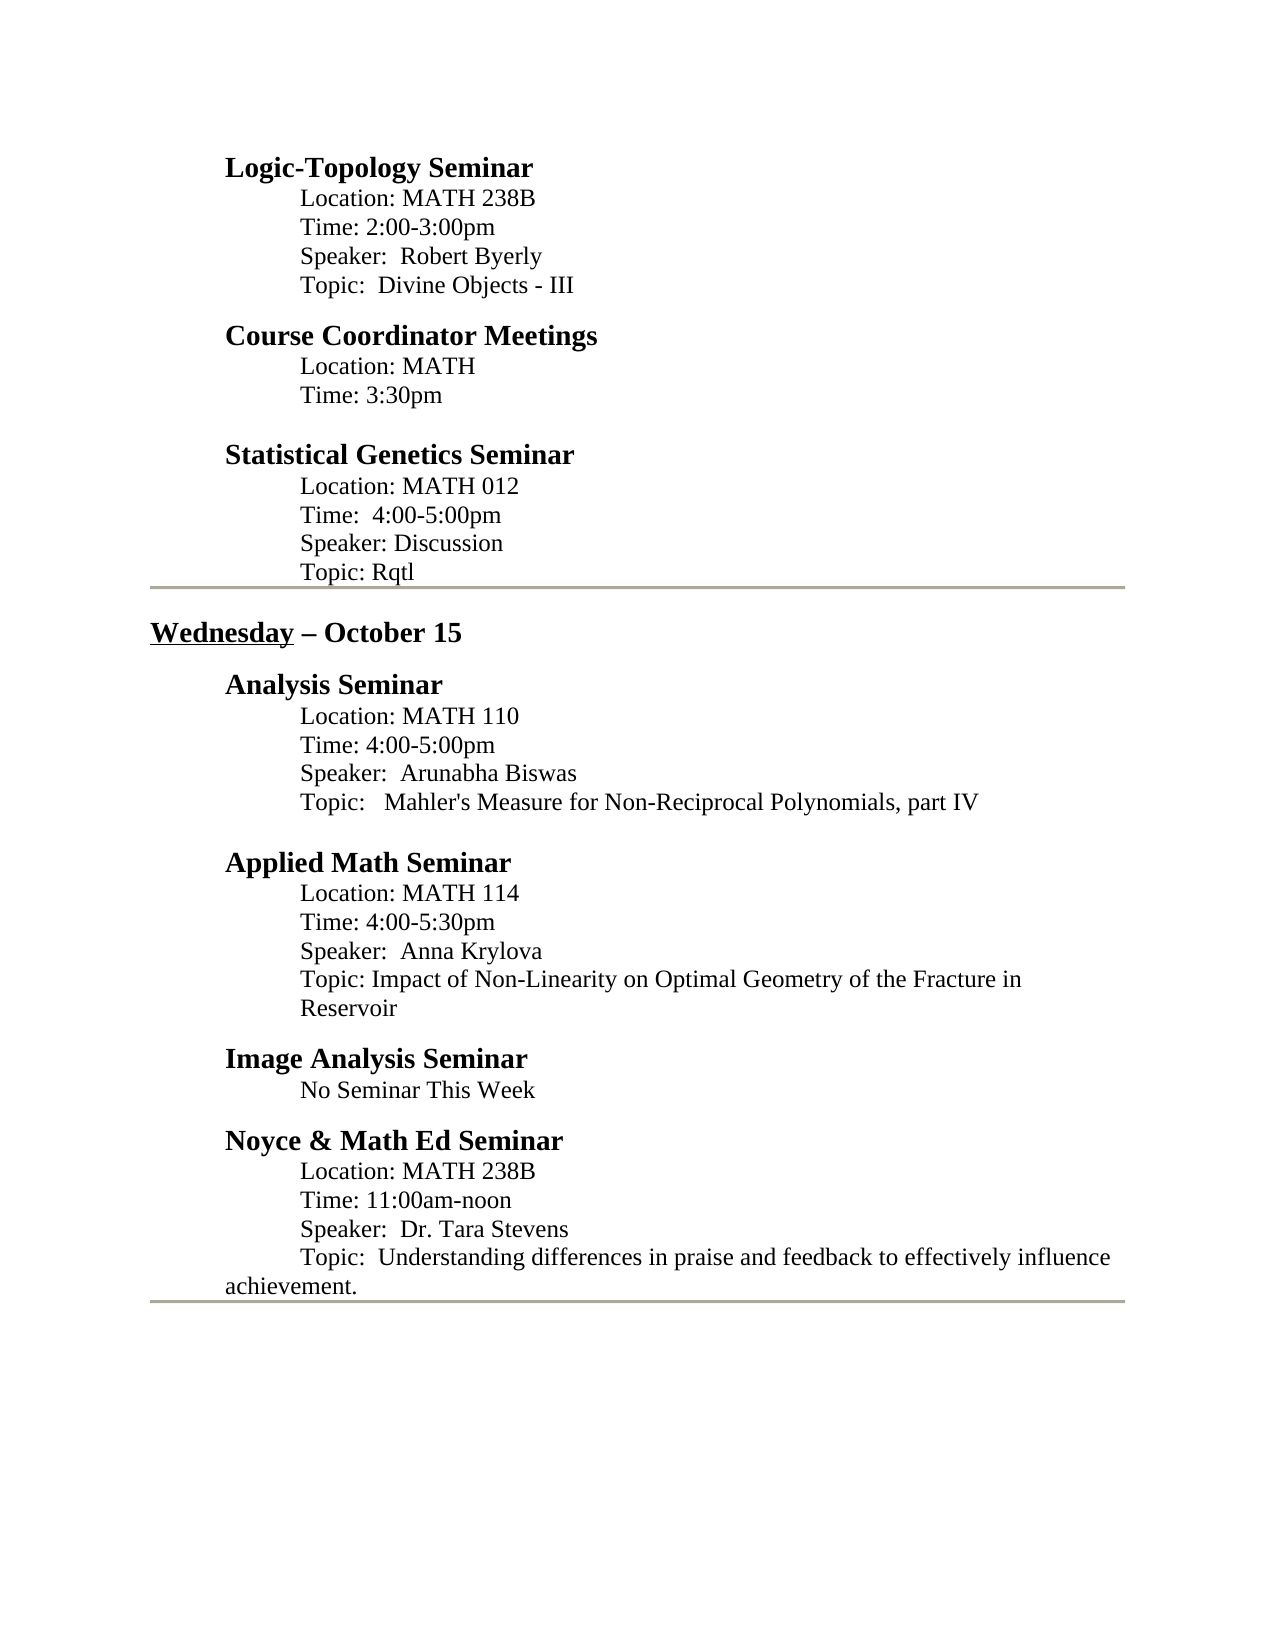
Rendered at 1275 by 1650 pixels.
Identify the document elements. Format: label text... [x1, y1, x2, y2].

text Speaker: Dr. Tara Stevens [150, 1214, 1125, 1242]
text Time: 4:00-5:30pm [150, 907, 1125, 936]
text Location: MATH 114 [225, 878, 1125, 907]
text Time: 11:00am-noon [150, 1185, 1125, 1214]
text Location: MATH 110 [150, 701, 1125, 730]
text Wednesday – October 15 [150, 615, 1125, 648]
text Topic: Impact of Non-Linearity on Optimal Geometry of the Fracture in Reservoir [300, 964, 1125, 1022]
text Logic-Topology Seminar [150, 150, 1125, 183]
text Image Analysis Seminar [150, 1041, 1125, 1075]
text Applied Math Seminar [150, 845, 1125, 878]
text Location: MATH 238B [150, 183, 1125, 212]
text Speaker: Discussion [150, 528, 1125, 557]
text No Seminar This Week [300, 1075, 1125, 1103]
text Topic: Understanding differences in praise and feedback to effectively influence achievement. [225, 1242, 1125, 1300]
text Time: 2:00-3:00pm [150, 212, 1125, 241]
text Noyce & Math Ed Seminar [150, 1123, 1125, 1156]
text Topic: Divine Objects - III [225, 270, 1125, 298]
text Speaker: Arunabha Biswas [150, 758, 1125, 787]
text Course Coordinator Meetings [150, 318, 1125, 351]
text Location: MATH [150, 351, 1125, 380]
text Location: MATH 238B [225, 1156, 1125, 1185]
text Time: 4:00-5:00pm [150, 500, 1125, 528]
text Analysis Seminar [150, 667, 1125, 701]
text Topic: Rqtl [225, 557, 1125, 586]
text Time: 3:30pm [150, 380, 1125, 409]
text Statistical Genetics Seminar [150, 437, 1125, 471]
text Speaker: Robert Byerly [150, 241, 1125, 270]
text Time: 4:00-5:00pm [150, 730, 1125, 758]
text Location: MATH 012 [225, 471, 1125, 500]
text Speaker: Anna Krylova [150, 936, 1125, 964]
text Topic: Mahler's Measure for Non-Reciprocal Polynomials, part IV [225, 787, 1125, 816]
